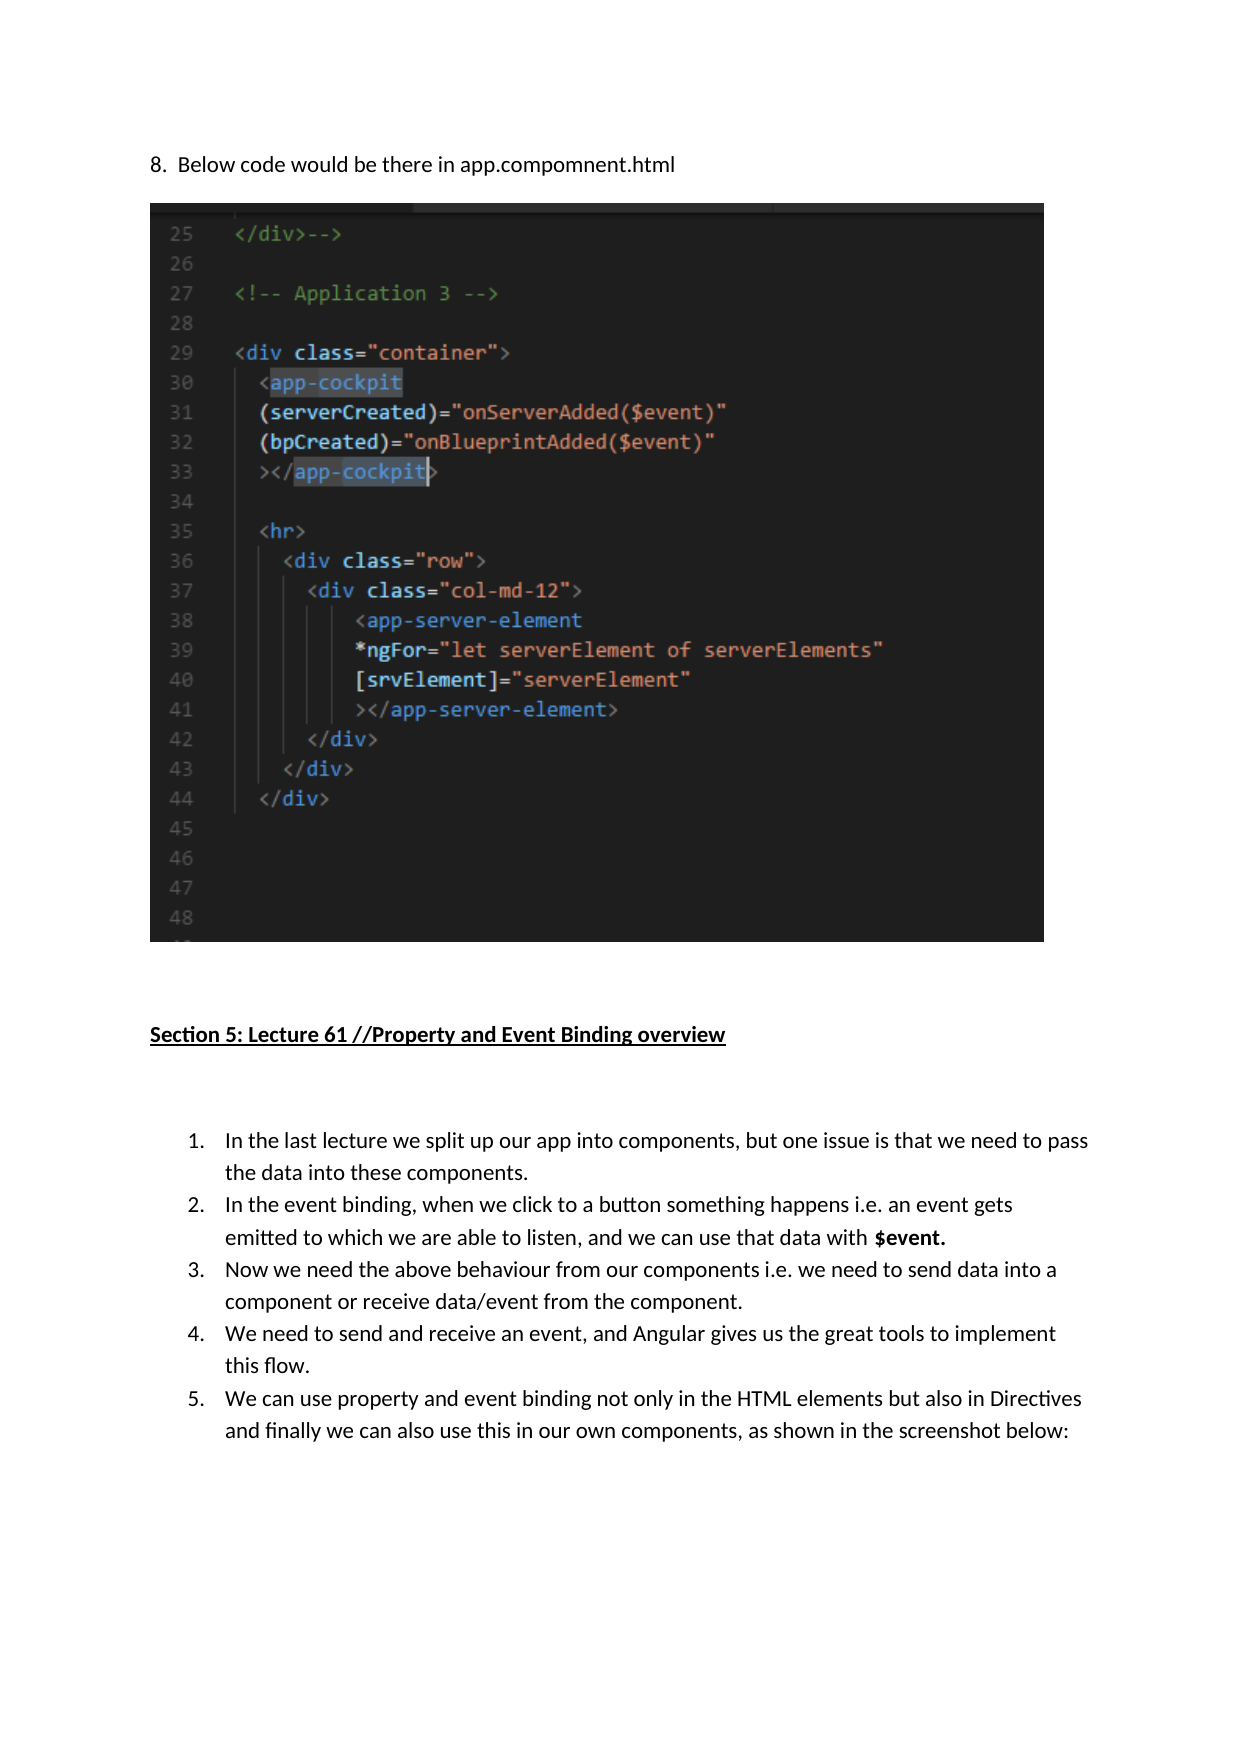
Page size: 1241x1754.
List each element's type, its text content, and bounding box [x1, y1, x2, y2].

text Section 5: Lecture 61 //Property and Event Binding overview [150, 1020, 1090, 1048]
text 8. Below code would be there in app.compomnent.html [150, 150, 1090, 178]
list In the last lecture we split up our app into components, but one issue is that we need to pass the data into these components. [187, 1126, 1090, 1186]
list In the event binding, when we click to a button something happens i.e. an event gets emitted to which we are able to listen, and we can use that data with $event. [187, 1191, 1090, 1251]
list Now we need the above behaviour from our components i.e. we need to send data into a component or receive data/event from the component. [187, 1255, 1090, 1315]
list We need to send and receive an event, and Angular gives us the great tools to implement this flow. [187, 1319, 1090, 1379]
picture [150, 203, 1044, 942]
list We can use property and event binding not only in the HTML elements but also in Directives and finally we can also use this in our own components, as shown in the screenshot below: [187, 1384, 1090, 1444]
